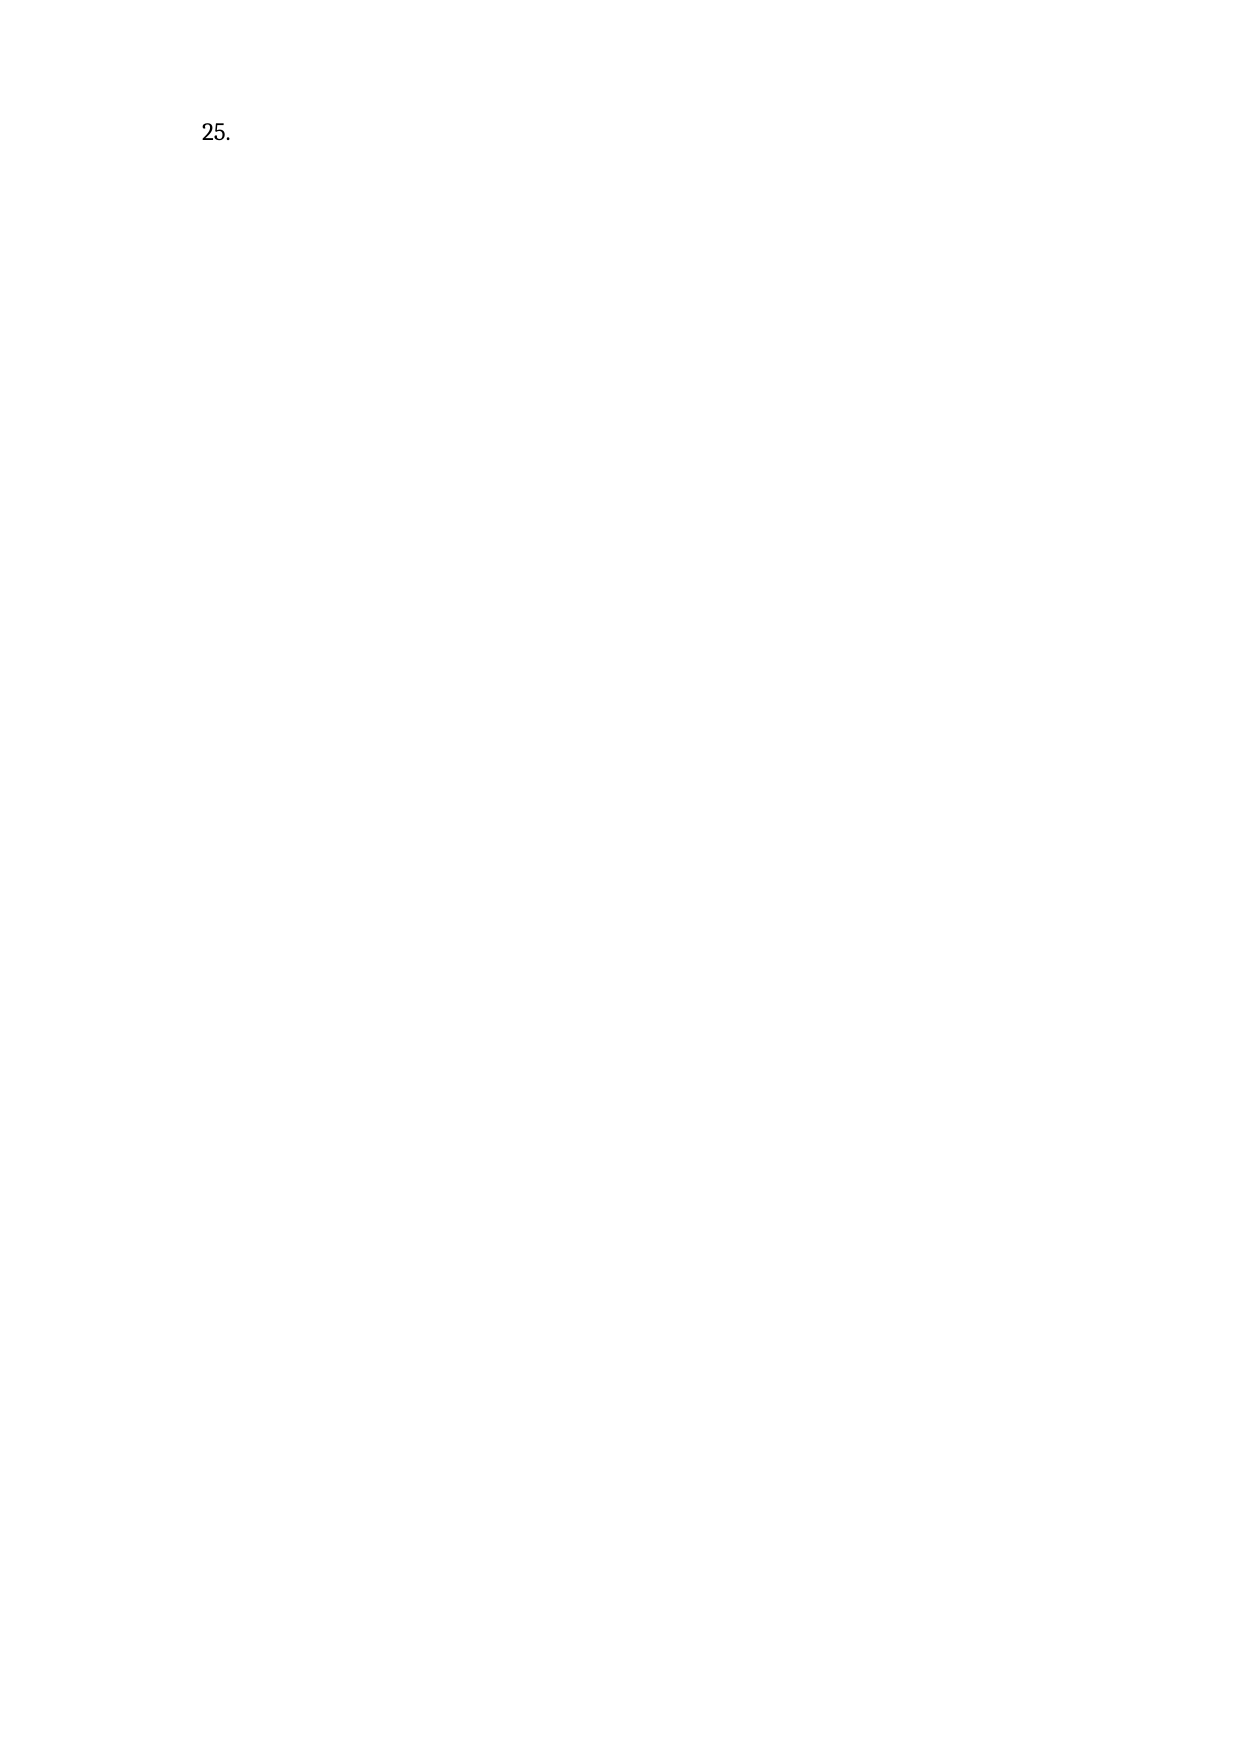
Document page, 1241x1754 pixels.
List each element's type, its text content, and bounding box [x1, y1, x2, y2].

text 25. [202, 118, 1152, 147]
